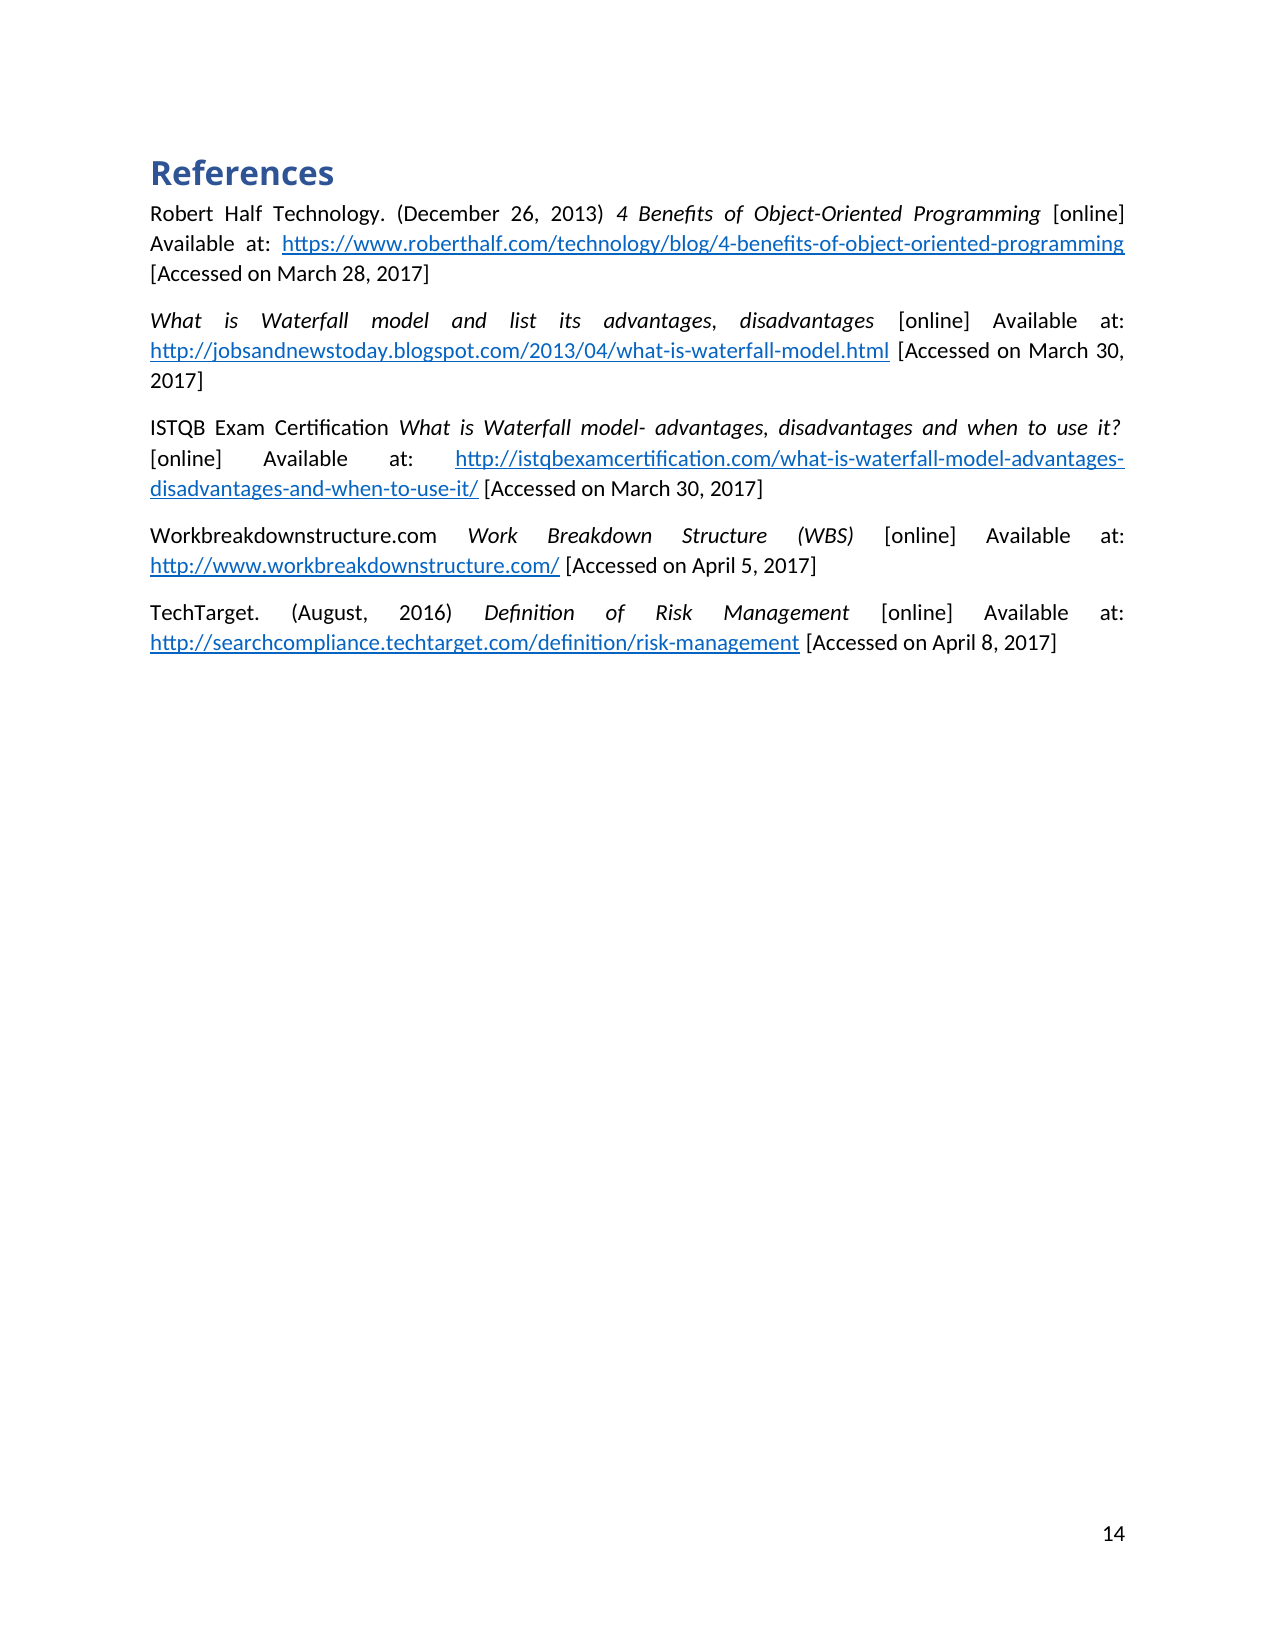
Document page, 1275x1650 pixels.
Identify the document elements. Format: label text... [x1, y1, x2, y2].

subtitle References [150, 150, 1125, 195]
text ISTQB Exam Certification What is Waterfall model- advantages, disadvantages and when to use it? [online] Available at: http://istqbexamcertification.com/what-is-waterfall-model-advantages-disadvantages-and-when-to-use-it/ [Accessed on March 30, 2017] [150, 413, 1125, 502]
text Robert Half Technology. (December 26, 2013) 4 Benefits of Object-Oriented Programming [online] Available at: https://www.roberthalf.com/technology/blog/4-benefits-of-object-oriented-programming [Accessed on March 28, 2017] [150, 199, 1125, 287]
text Workbreakdownstructure.com Work Breakdown Structure (WBS) [online] Available at: http://www.workbreakdownstructure.com/ [Accessed on April 5, 2017] [150, 521, 1125, 579]
text What is Waterfall model and list its advantages, disadvantages [online] Available at: http://jobsandnewstoday.blogspot.com/2013/04/what-is-waterfall-model.html [Accessed on March 30, 2017] [150, 306, 1125, 395]
text TechTarget. (August, 2016) Definition of Risk Management [online] Available at: http://searchcompliance.techtarget.com/definition/risk-management [Accessed on April 8, 2017] [150, 598, 1125, 656]
